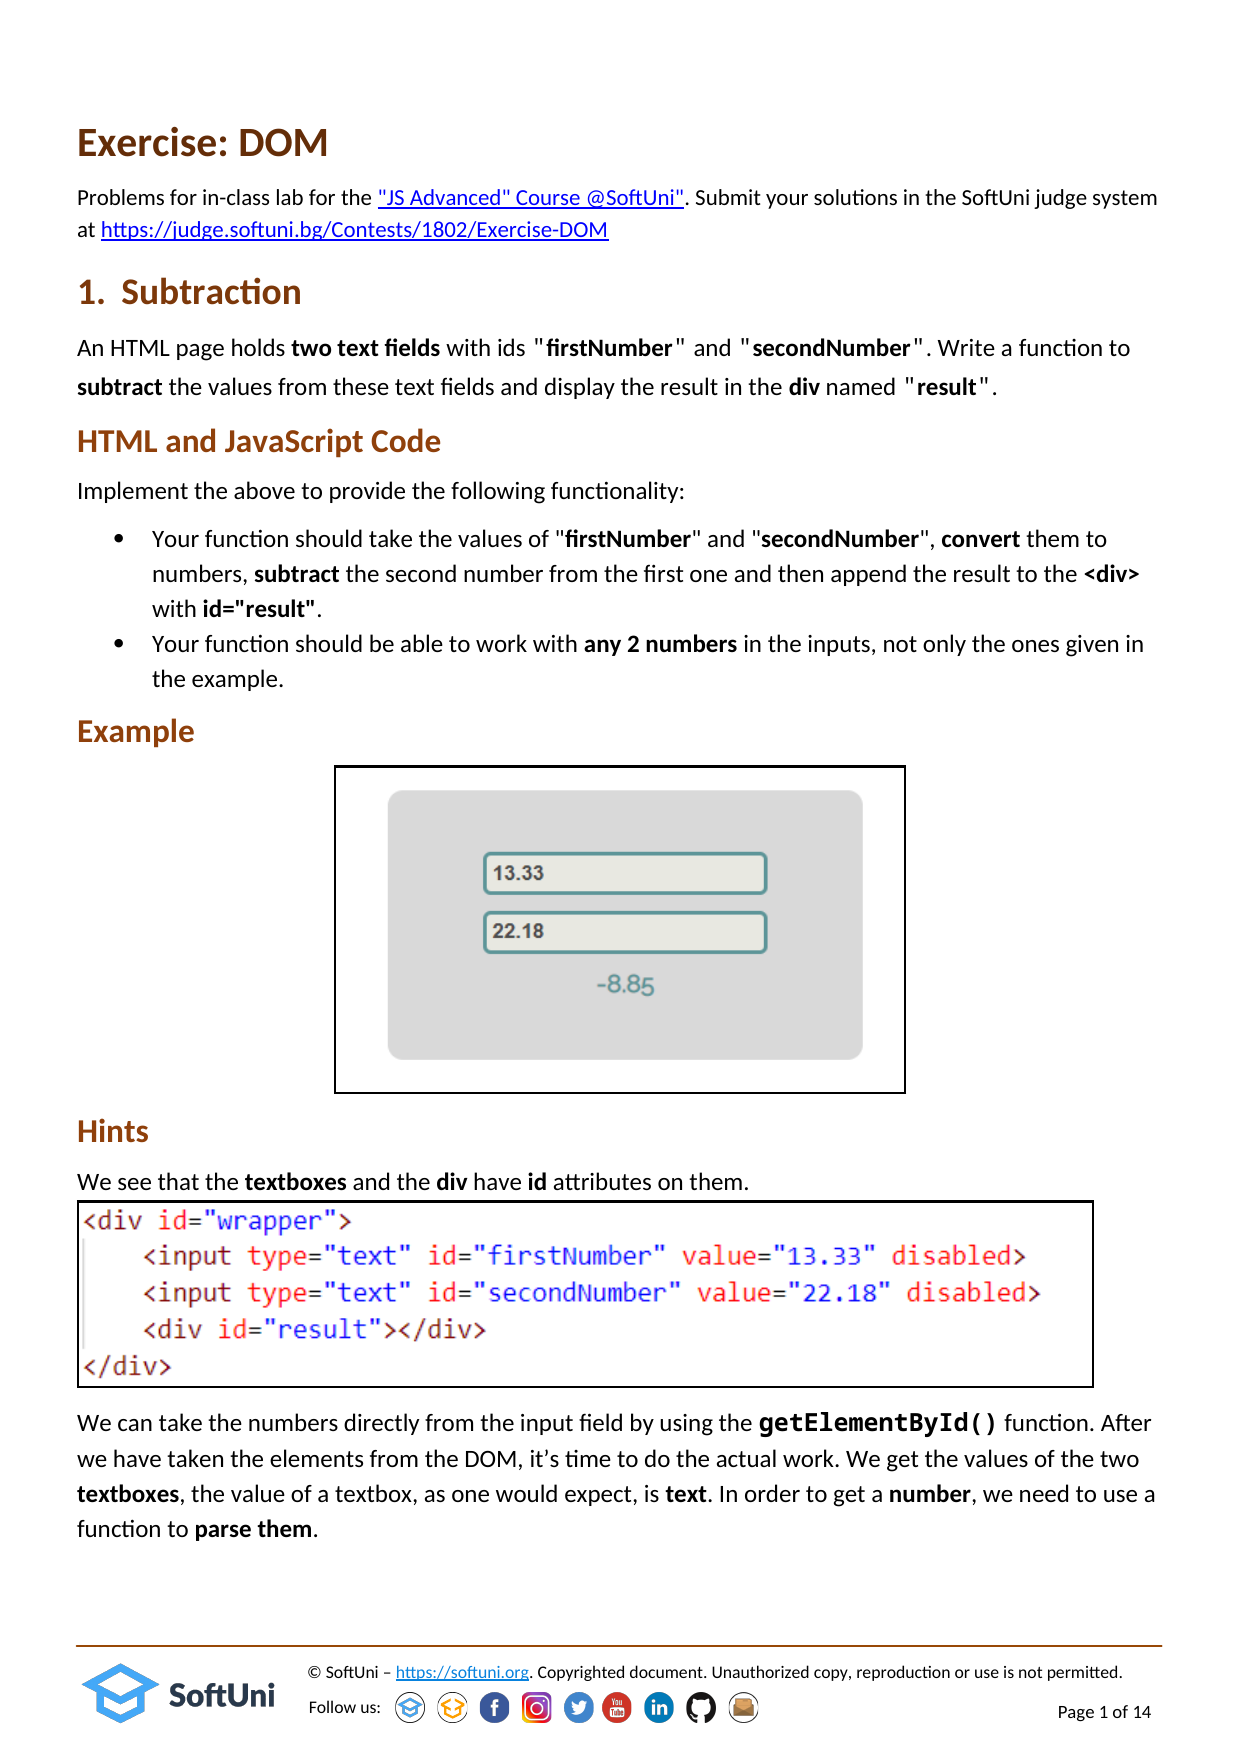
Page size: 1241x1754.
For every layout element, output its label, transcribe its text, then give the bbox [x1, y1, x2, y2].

list Your function should take the values of "firstNumber" and "secondNumber", convert them to numbers, subtract the second number from the first one and then append the result to the <div> with id="result". [114, 523, 1163, 623]
picture [395, 1692, 425, 1723]
picture [479, 1692, 510, 1723]
list Your function should be able to work with any 2 numbers in the inputs, not only the ones given in the example. [114, 628, 1163, 693]
picture [336, 768, 904, 1092]
picture [665, 1692, 674, 1701]
text HTML and JavaScript Code [77, 420, 1163, 461]
picture [665, 1714, 674, 1723]
text An HTML page holds two text fields with ids "firstNumber" and "secondNumber". Write a function to subtract the values from these text fields and display the result in the div named "result". [77, 329, 1163, 402]
picture [728, 1692, 759, 1723]
picture [79, 1203, 1092, 1386]
picture [522, 1692, 552, 1723]
picture [602, 1692, 632, 1723]
picture [75, 1658, 281, 1729]
text Problems for in-class lab for the "JS Advanced" Course @SoftUni". Submit your solutions in the SoftUni judge system at https://judge.softuni.bg/Contests/1802/Exercise-DOM [77, 183, 1163, 243]
picture [658, 1705, 667, 1714]
picture [564, 1692, 594, 1723]
text Example [77, 710, 1163, 751]
text Hints [77, 1111, 1163, 1151]
subtitle Exercise: DOM [77, 116, 1163, 167]
text Implement the above to provide the following functionality: [77, 475, 1163, 506]
picture [437, 1692, 468, 1723]
picture [686, 1692, 716, 1723]
picture [644, 1692, 653, 1701]
text We can take the numbers directly from the input field by using the getElementById() function. After we have taken the elements from the DOM, it’s time to do the actual work. We get the values of the two textboxes, the value of a textbox, as one would expect, is text. In order to get a number, we need to use a function to parse them. [77, 1404, 1163, 1543]
subtitle Subtraction [77, 268, 1163, 314]
picture [644, 1714, 653, 1723]
